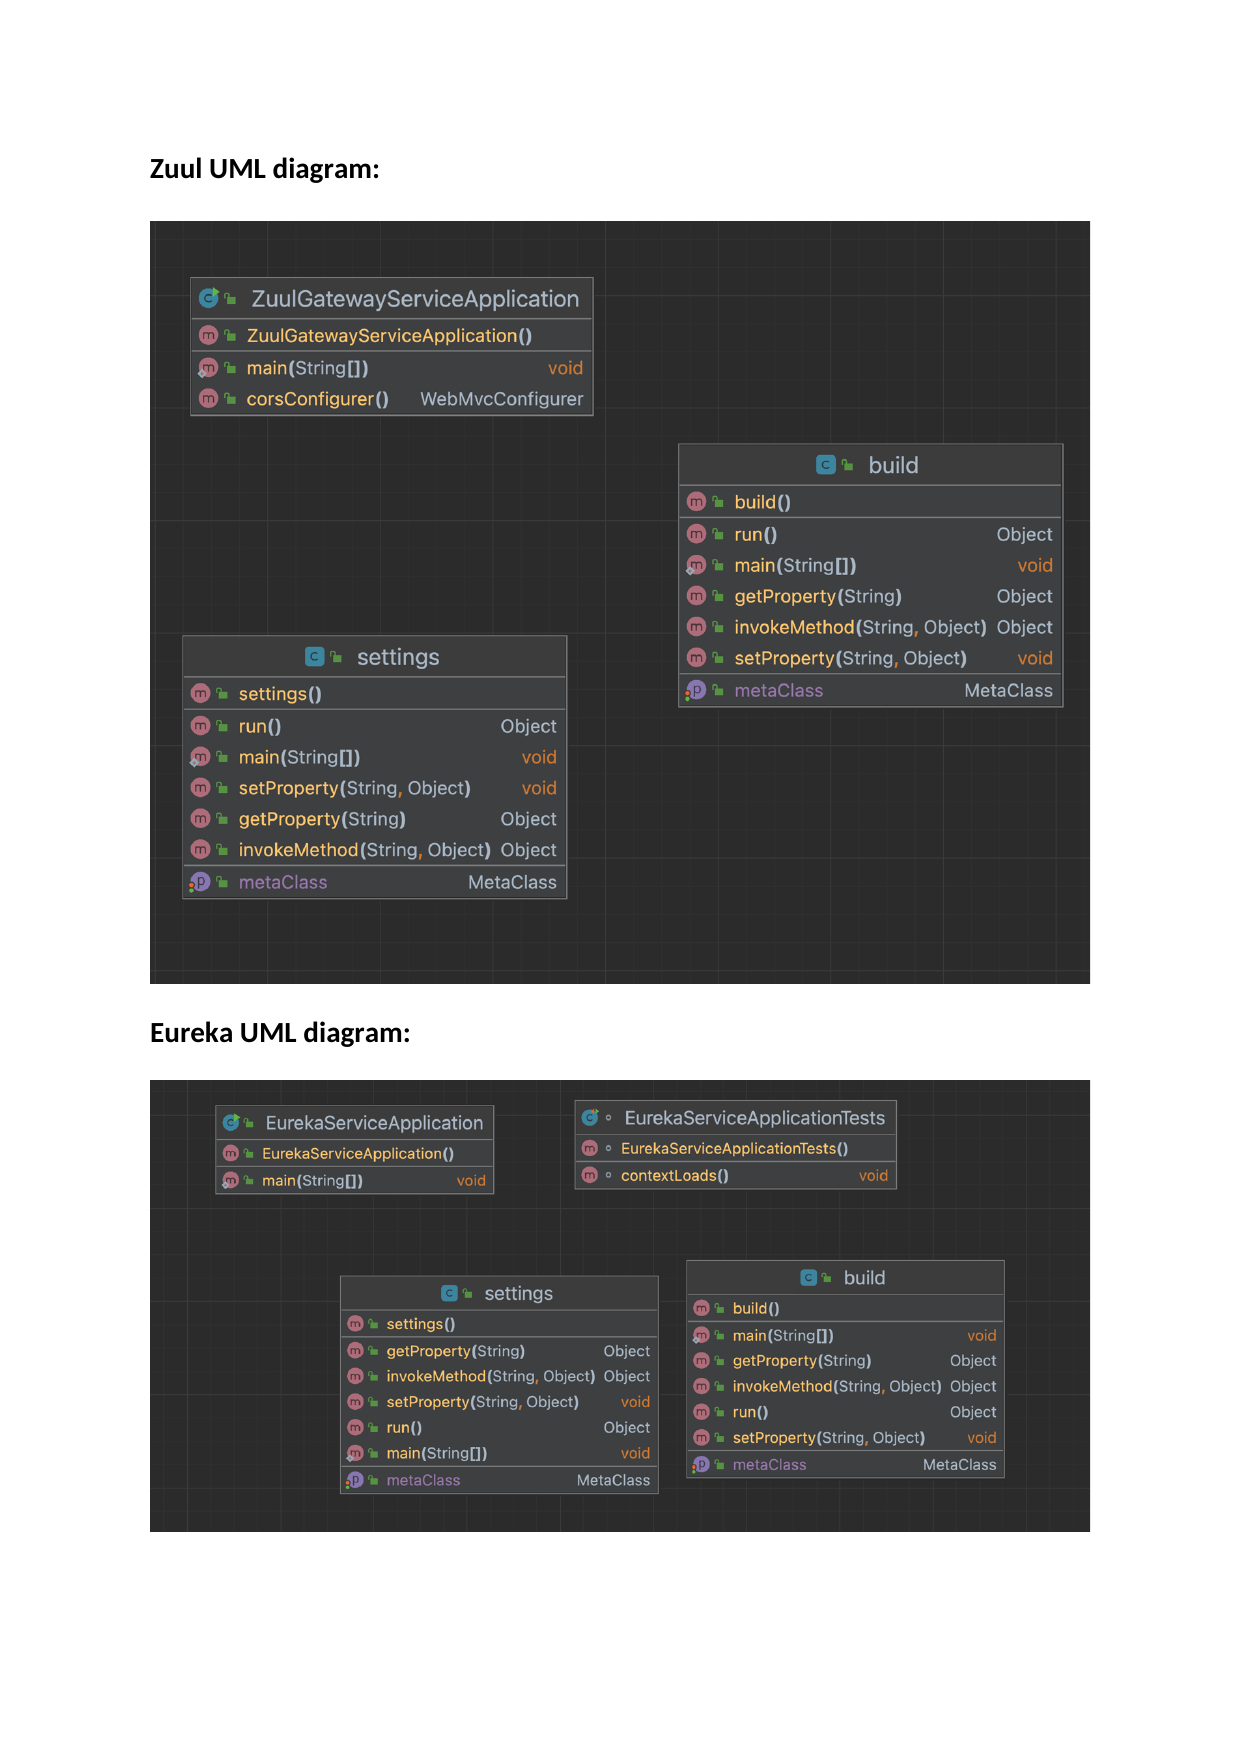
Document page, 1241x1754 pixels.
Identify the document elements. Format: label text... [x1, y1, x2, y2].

text Zuul UML diagram: [150, 150, 1090, 186]
picture [150, 1080, 1091, 1532]
text Eureka UML diagram: [150, 1014, 1090, 1050]
picture [150, 221, 1091, 984]
